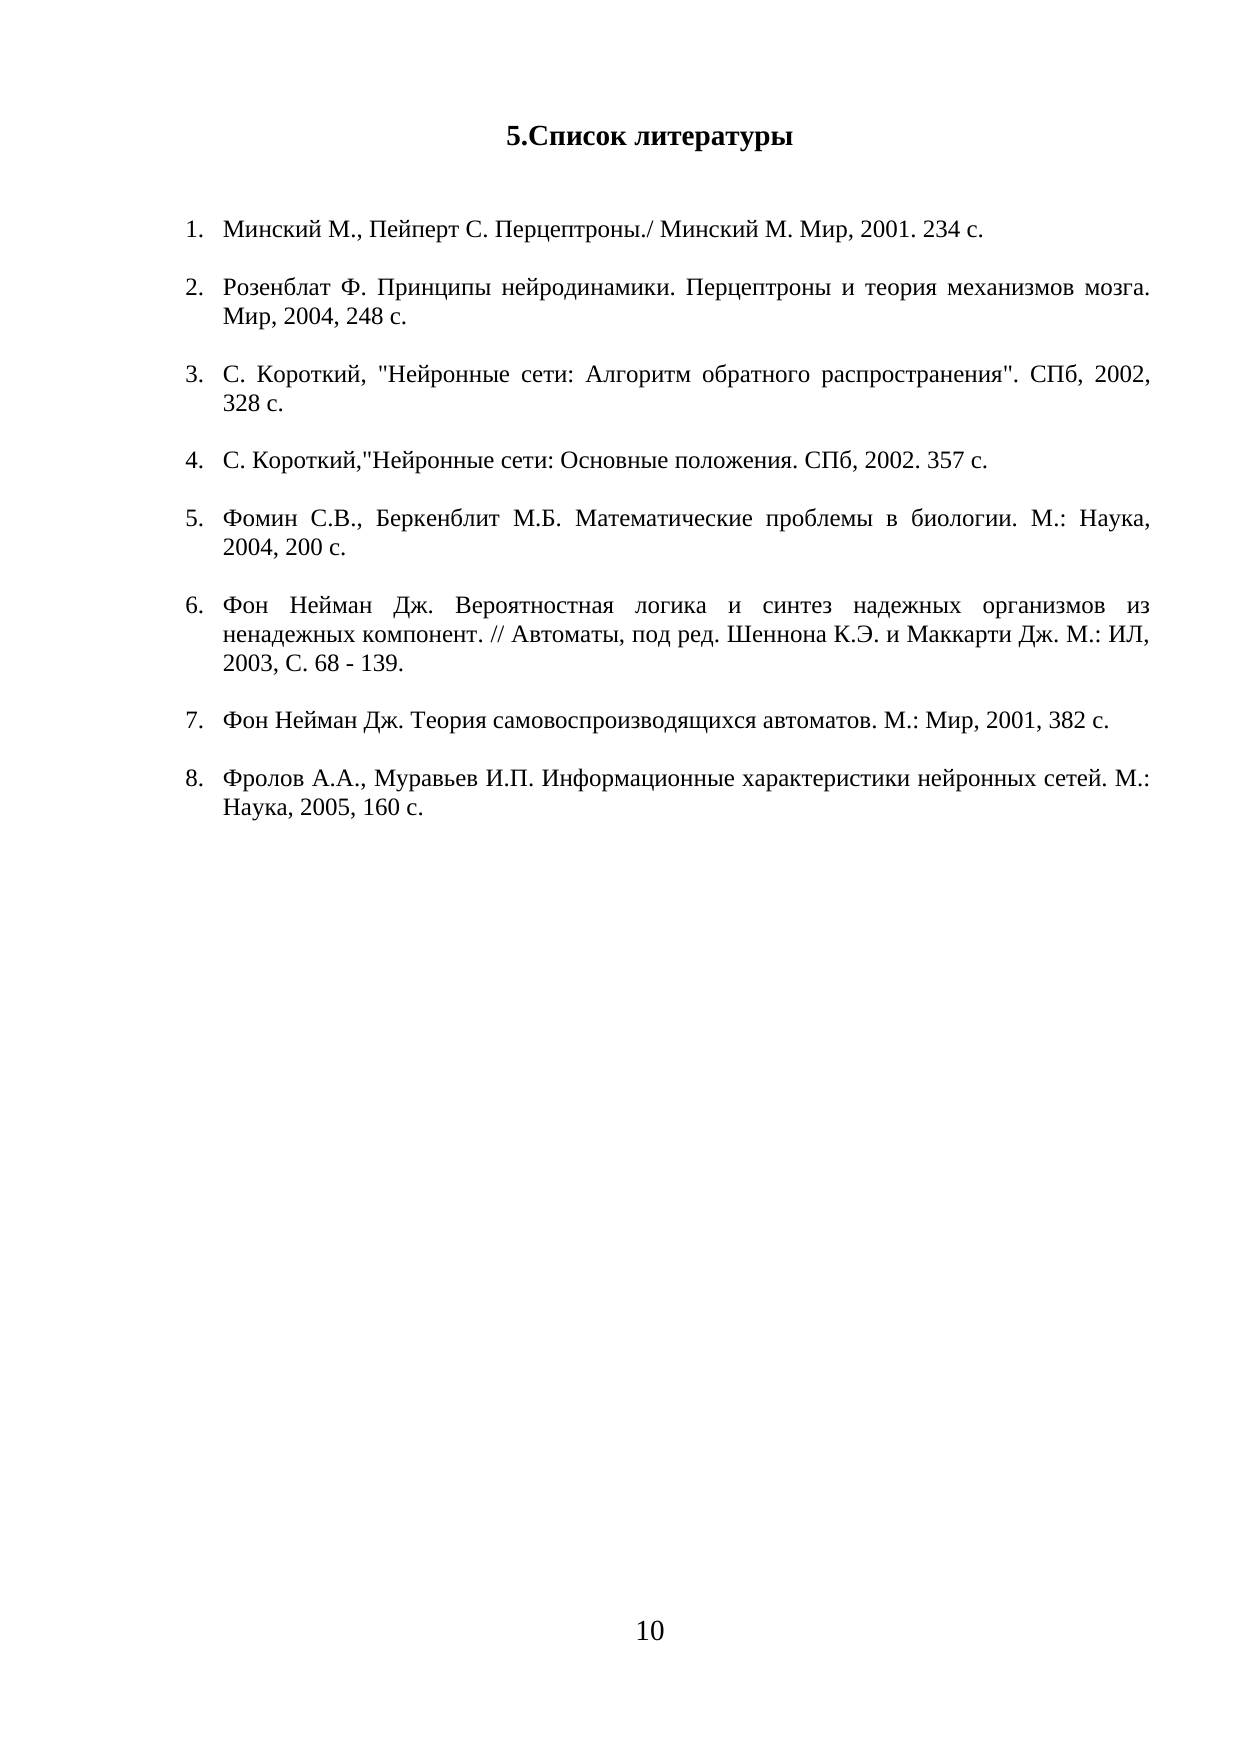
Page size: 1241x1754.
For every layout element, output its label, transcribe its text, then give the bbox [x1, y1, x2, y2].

list Фон Нейман Дж. Вероятностная логика и синтез надежных организмов из ненадежных компонент. // Автоматы, под ред. Шеннона К.Э. и Маккарти Дж. М.: ИЛ, 2003, С. 68 - 139. [185, 590, 1152, 676]
text 5.Список литературы [148, 118, 1152, 152]
list Фомин С.В., Беркенблит М.Б. Математические проблемы в биологии. М.: Наука, 2004, 200 с. [185, 503, 1152, 561]
list Фон Нейман Дж. Теория самовоспроизводящихся автоматов. М.: Мир, 2001, 382 с. [185, 706, 1152, 734]
list Фролов А.А., Муравьев И.П. Информационные характеристики нейронных сетей. М.: Наука, 2005, 160 с. [185, 763, 1152, 821]
list Минский М., Пейперт С. Перцептроны./ Минский М. Мир, 2001. 234 с. [185, 214, 1152, 243]
list С. Короткий,"Нейронные сети: Основные положения. СПб, 2002. 357 с. [185, 446, 1152, 474]
list Розенблат Ф. Принципы нейродинамики. Перцептроны и теория механизмов мозга. Мир, 2004, 248 с. [185, 272, 1152, 330]
list С. Короткий, "Нейронные сети: Алгоритм обратного распространения". СПб, 2002, 328 с. [185, 359, 1152, 416]
